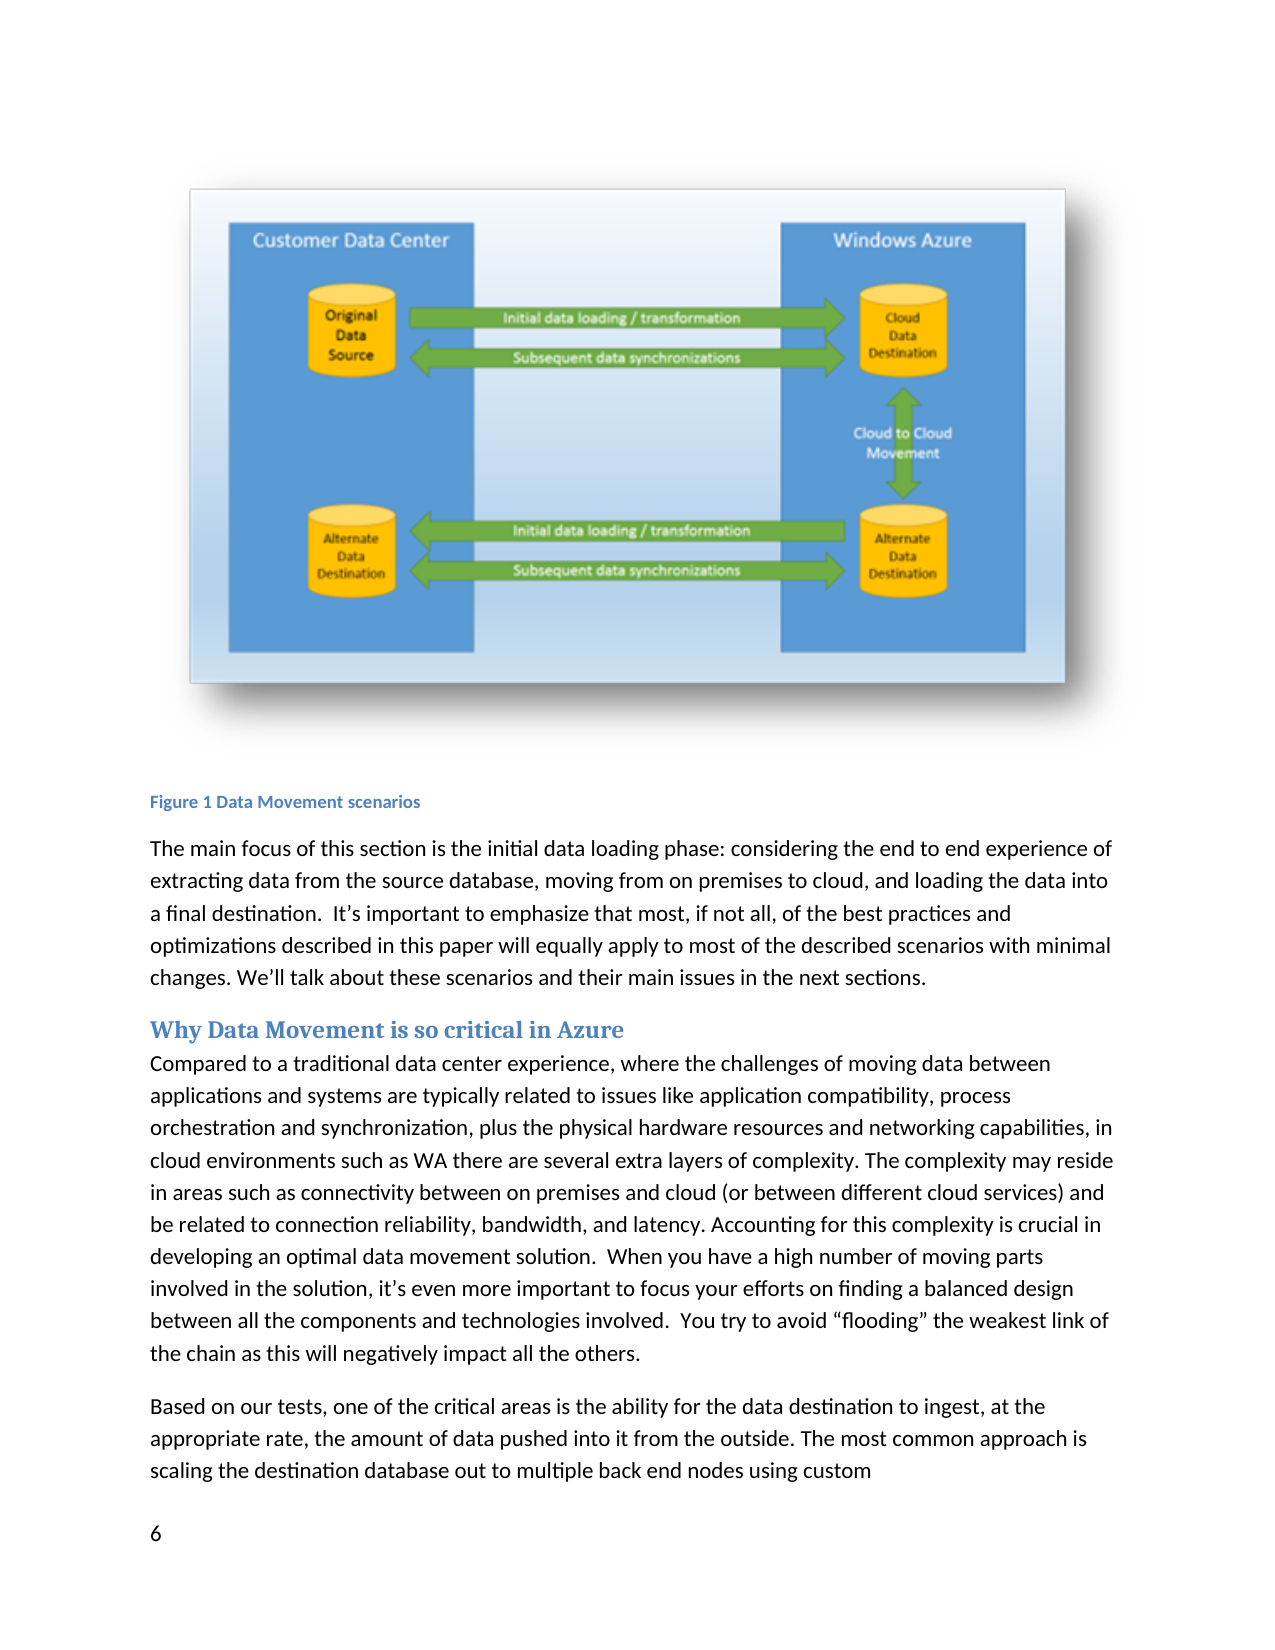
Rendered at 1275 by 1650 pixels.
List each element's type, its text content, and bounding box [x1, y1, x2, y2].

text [150, 1392, 1125, 1484]
subtitle Why Data Movement is so critical in Azure [150, 1016, 1125, 1045]
text Compared to a traditional data center experience, where the challenges of moving data between applications and systems are typically related to issues like application compatibility, process orchestration and synchronization, plus the physical hardware resources and networking capabilities, in cloud environments such as WA there are several extra layers of complexity. The complexity may reside in areas such as connectivity between on premises and cloud (or between different cloud services) and be related to connection reliability, bandwidth, and latency. Accounting for this complexity is crucial in developing an optimal data movement solution. When you have a high number of moving parts involved in the solution, it’s even more important to focus your efforts on finding a balanced design between all the components and technologies involved. You try to avoid “flooding” the weakest link of the chain as this will negatively impact all the others. [150, 1049, 1125, 1367]
text The main focus of this section is the initial data loading phase: considering the end to end experience of extracting data from the source database, moving from on premises to cloud, and loading the data into a final destination. It’s important to emphasize that most, if not all, of the best practices and optimizations described in this paper will equally apply to most of the described scenarios with minimal changes. We’ll talk about these scenarios and their main issues in the next sections. [150, 834, 1125, 991]
picture [150, 150, 1148, 766]
